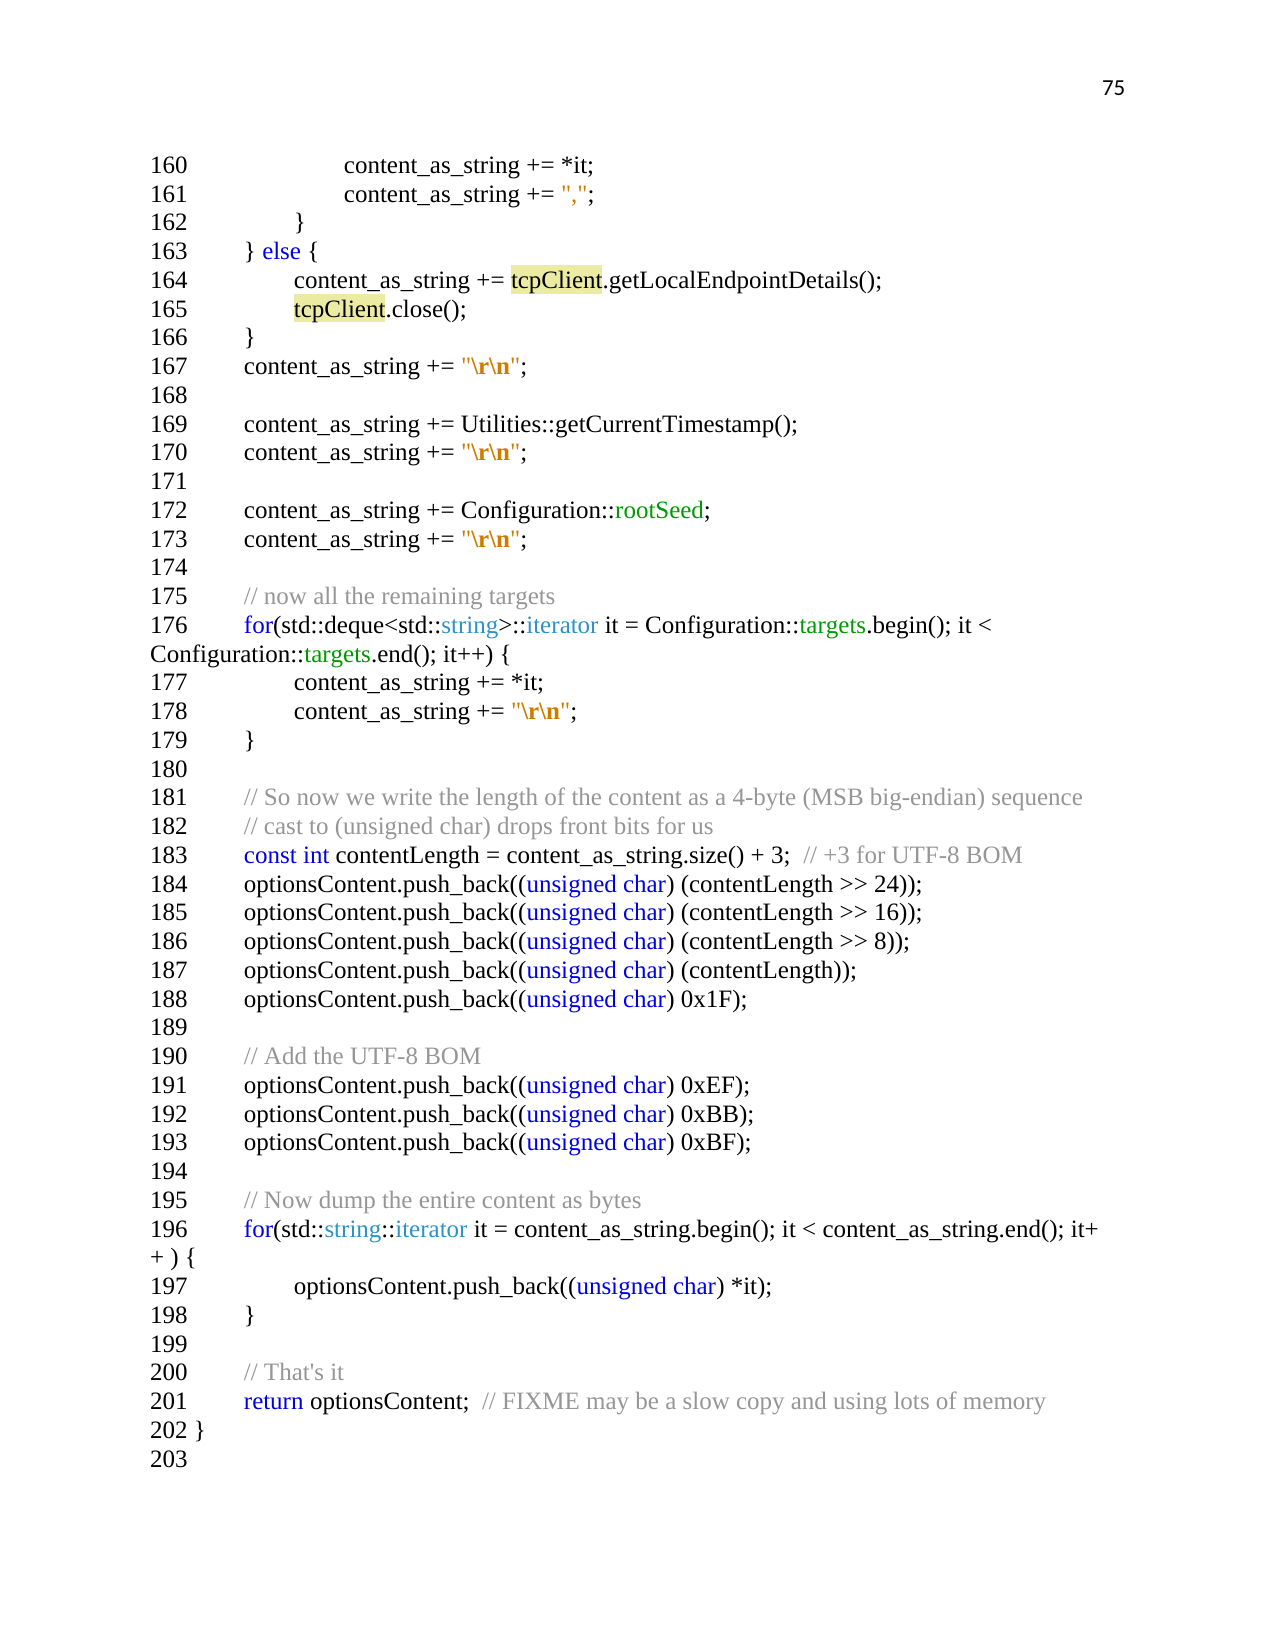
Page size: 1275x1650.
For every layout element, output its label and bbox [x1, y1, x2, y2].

text [150, 150, 1125, 1472]
